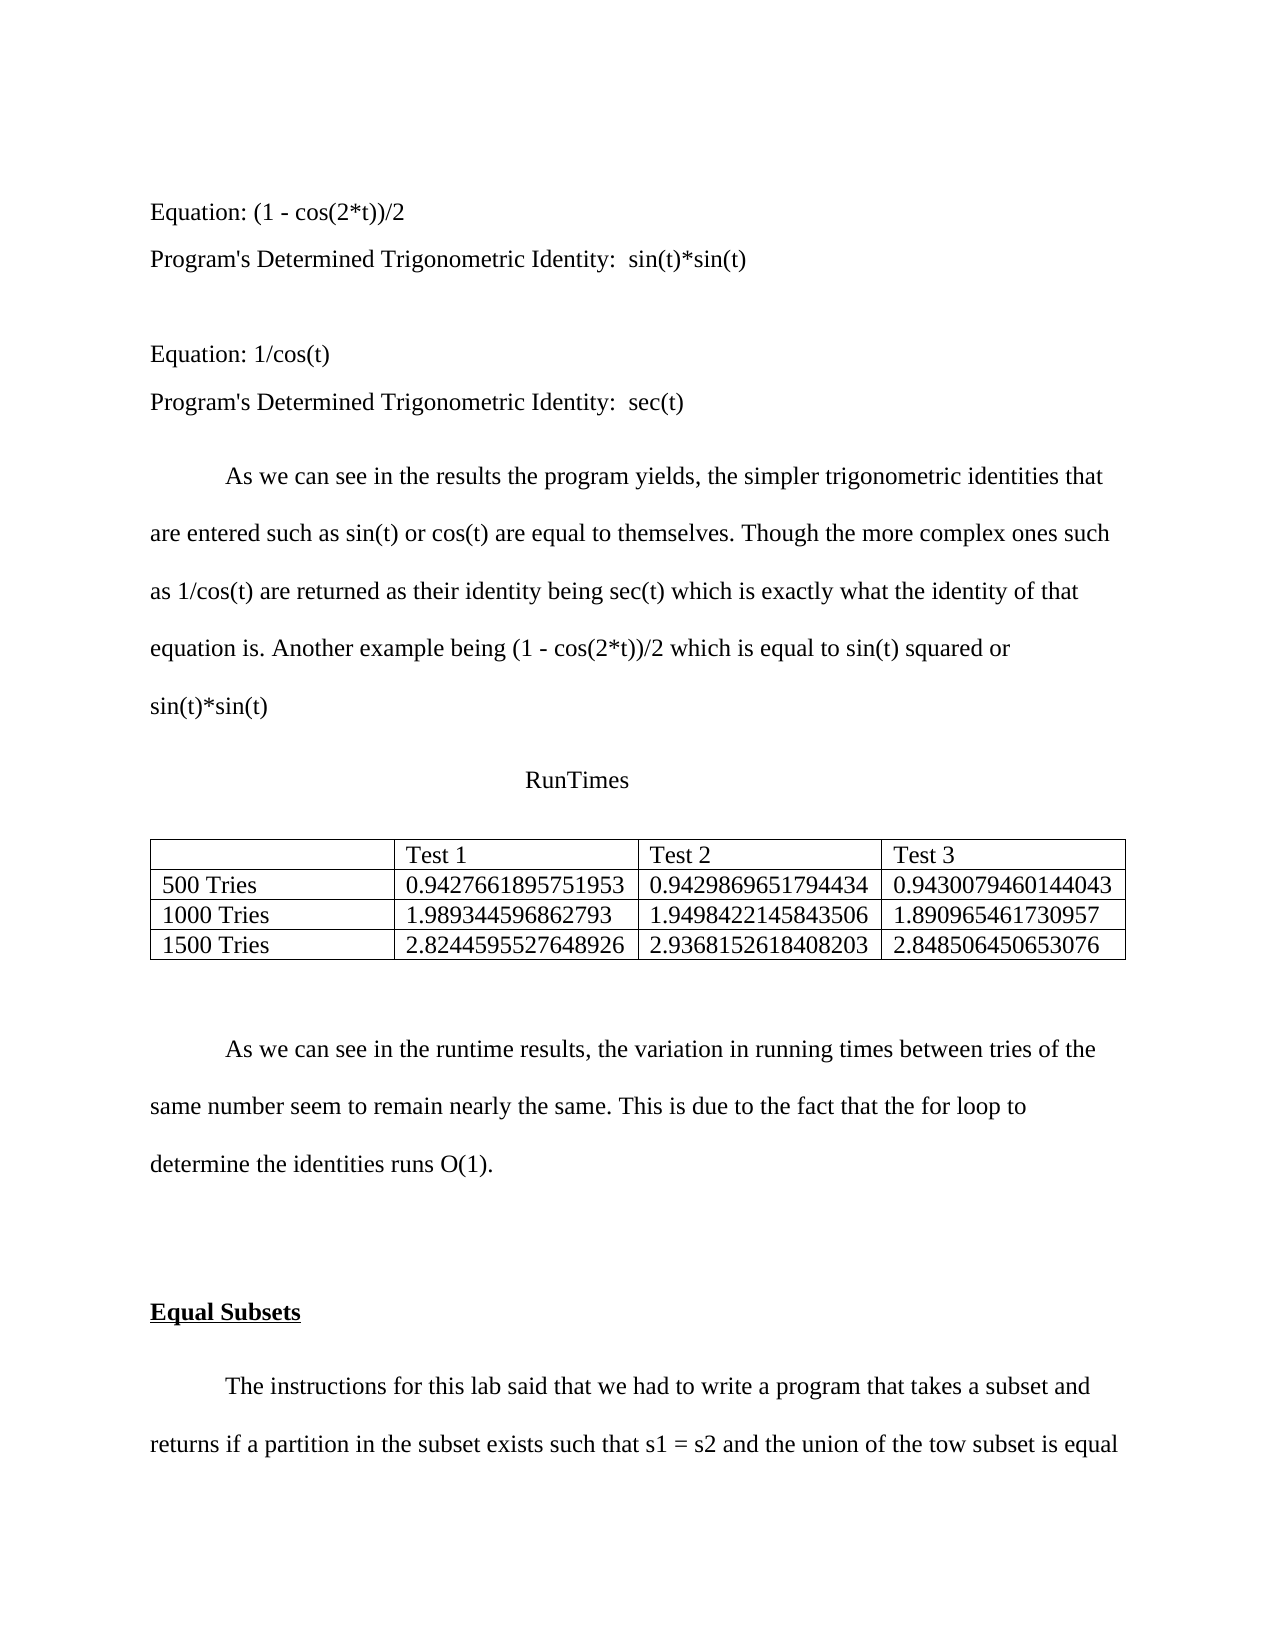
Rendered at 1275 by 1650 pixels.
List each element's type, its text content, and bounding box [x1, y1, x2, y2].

table_cell 1.890965461730957 [882, 900, 1125, 929]
table_cell 500 Tries [151, 870, 394, 899]
table_cell 1500 Tries [151, 930, 394, 958]
text As we can see in the results the program yields, the simpler trigonometric identities that are entered such as sin(t) or cos(t) are equal to themselves. Though the more complex ones such as 1/cos(t) are returned as their identity being sec(t) which is exactly what the identity of that equation is. Another example being (1 - cos(2*t))/2 which is equal to sin(t) squared or sin(t)*sin(t) [150, 461, 1125, 720]
table_cell 0.9429869651794434 [639, 870, 881, 899]
table_cell 1.9498422145843506 [639, 900, 881, 929]
text Program's Determined Trigonometric Identity: sec(t) [150, 387, 1125, 416]
table_cell 0.9430079460144043 [882, 870, 1125, 899]
table_cell 1000 Tries [151, 900, 394, 929]
table_header [151, 840, 394, 869]
text Equation: 1/cos(t) [150, 339, 1125, 368]
table_cell 0.9427661895751953 [395, 870, 638, 899]
table_header Test 2 [639, 840, 881, 869]
text Equation: (1 - cos(2*t))/2 [150, 197, 1125, 226]
table_header Test 3 [882, 840, 1125, 869]
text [150, 244, 1125, 273]
text As we can see in the runtime results, the variation in running times between tries of the same number seem to remain nearly the same. This is due to the fact that the for loop to determine the identities runs O(1). [150, 1034, 1125, 1177]
table_cell 2.8244595527648926 [395, 930, 638, 958]
text RunTimes [450, 765, 1125, 794]
text Equal Subsets [150, 1297, 1125, 1326]
table_cell 1.989344596862793 [395, 900, 638, 929]
table_header Test 1 [395, 840, 638, 869]
table_cell 2.9368152618408203 [639, 930, 881, 958]
table_cell 2.848506450653076 [882, 930, 1125, 958]
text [150, 1371, 1125, 1457]
